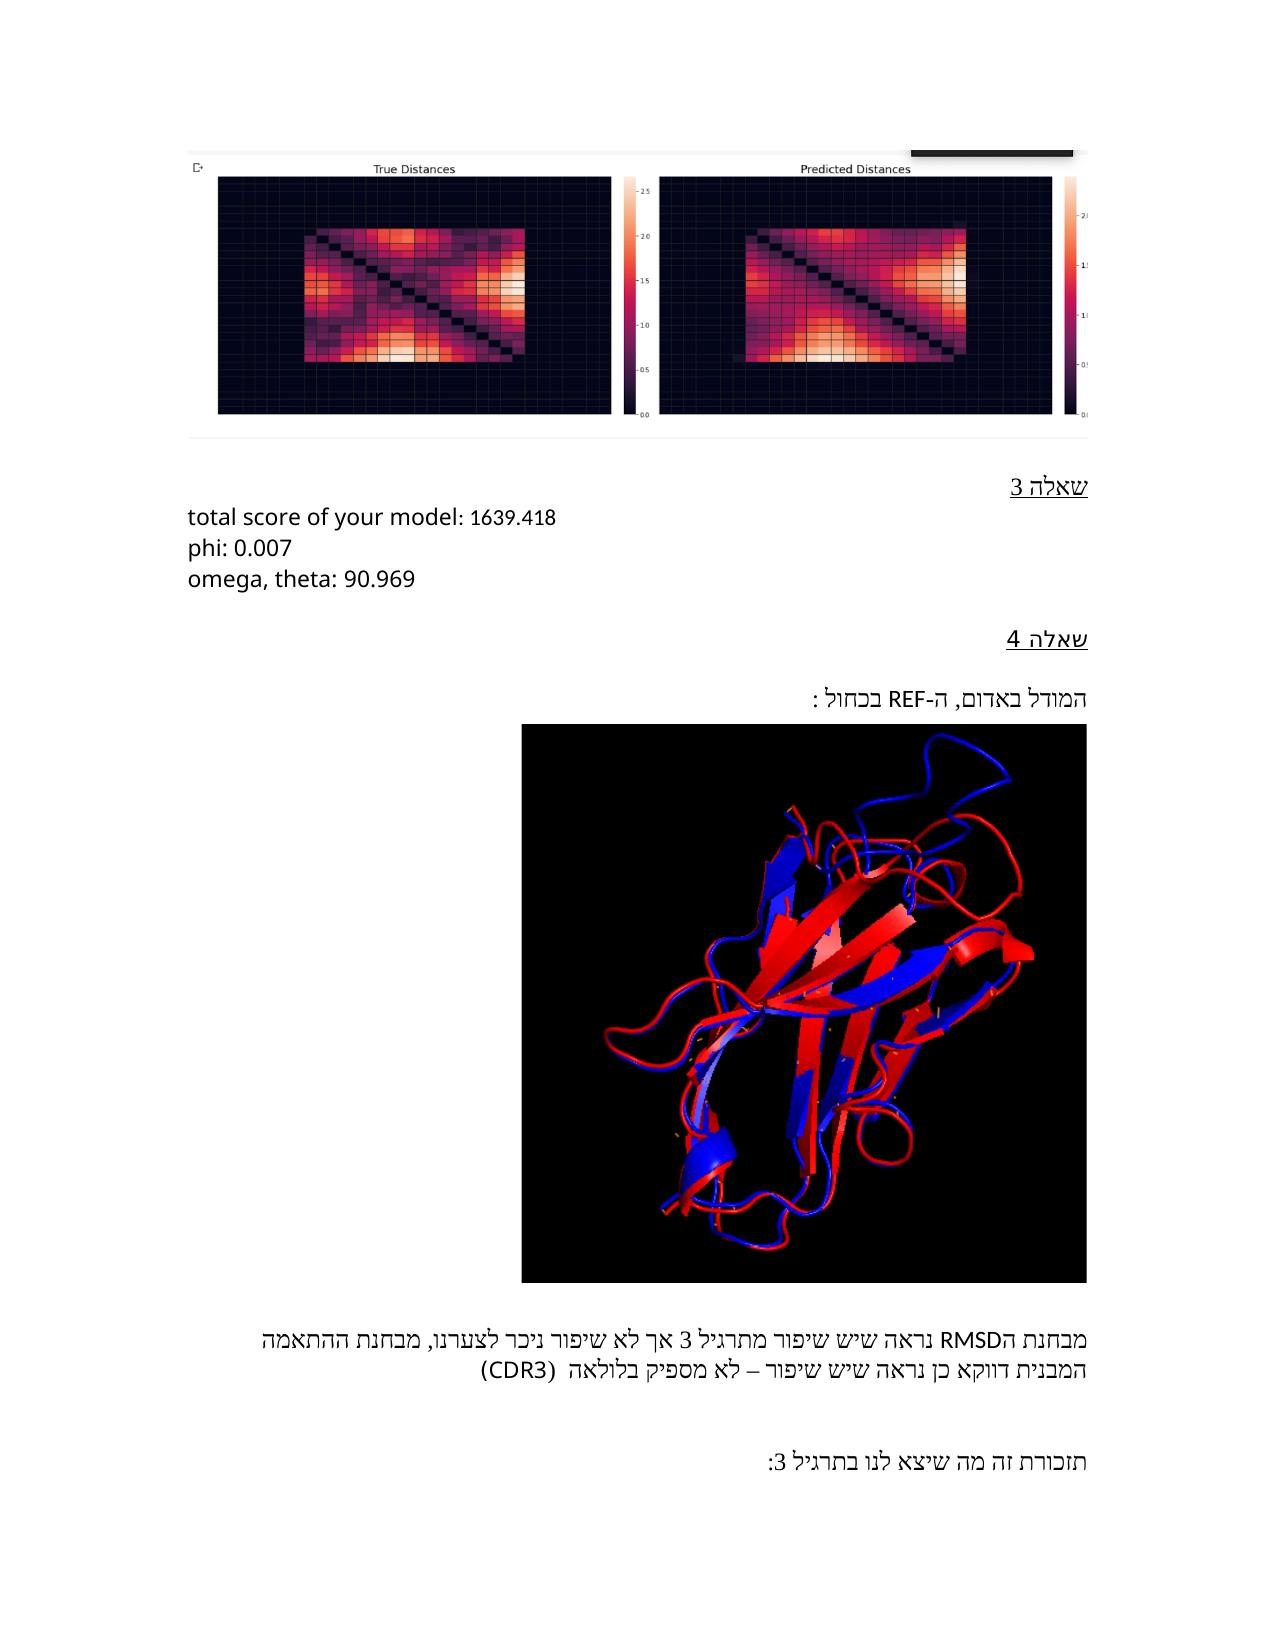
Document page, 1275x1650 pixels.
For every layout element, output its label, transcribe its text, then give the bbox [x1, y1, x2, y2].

text phi: 0.007 [187, 532, 1087, 563]
text מבחנת הRMSD נראה שיש שיפור מתרגיל 3 אך לא שיפור ניכר לצערנו, מבחנת ההתאמה המבנית דווקא כן נראה שיש שיפור – לא מספיק בלולאה (CDR3) [187, 1324, 1087, 1386]
text תזכורת זה מה שיצא לנו בתרגיל 3: [187, 1447, 1087, 1475]
text שאלה 4 [187, 626, 1087, 652]
picture [187, 150, 1088, 439]
text omega, theta: 90.969 [187, 563, 1087, 594]
text total score of your model: 1639.418 [187, 501, 1087, 532]
picture [521, 724, 1087, 1283]
text המודל באדום, ה-ref בכחול : [187, 683, 1087, 713]
text שאלה 3 [187, 472, 1087, 501]
